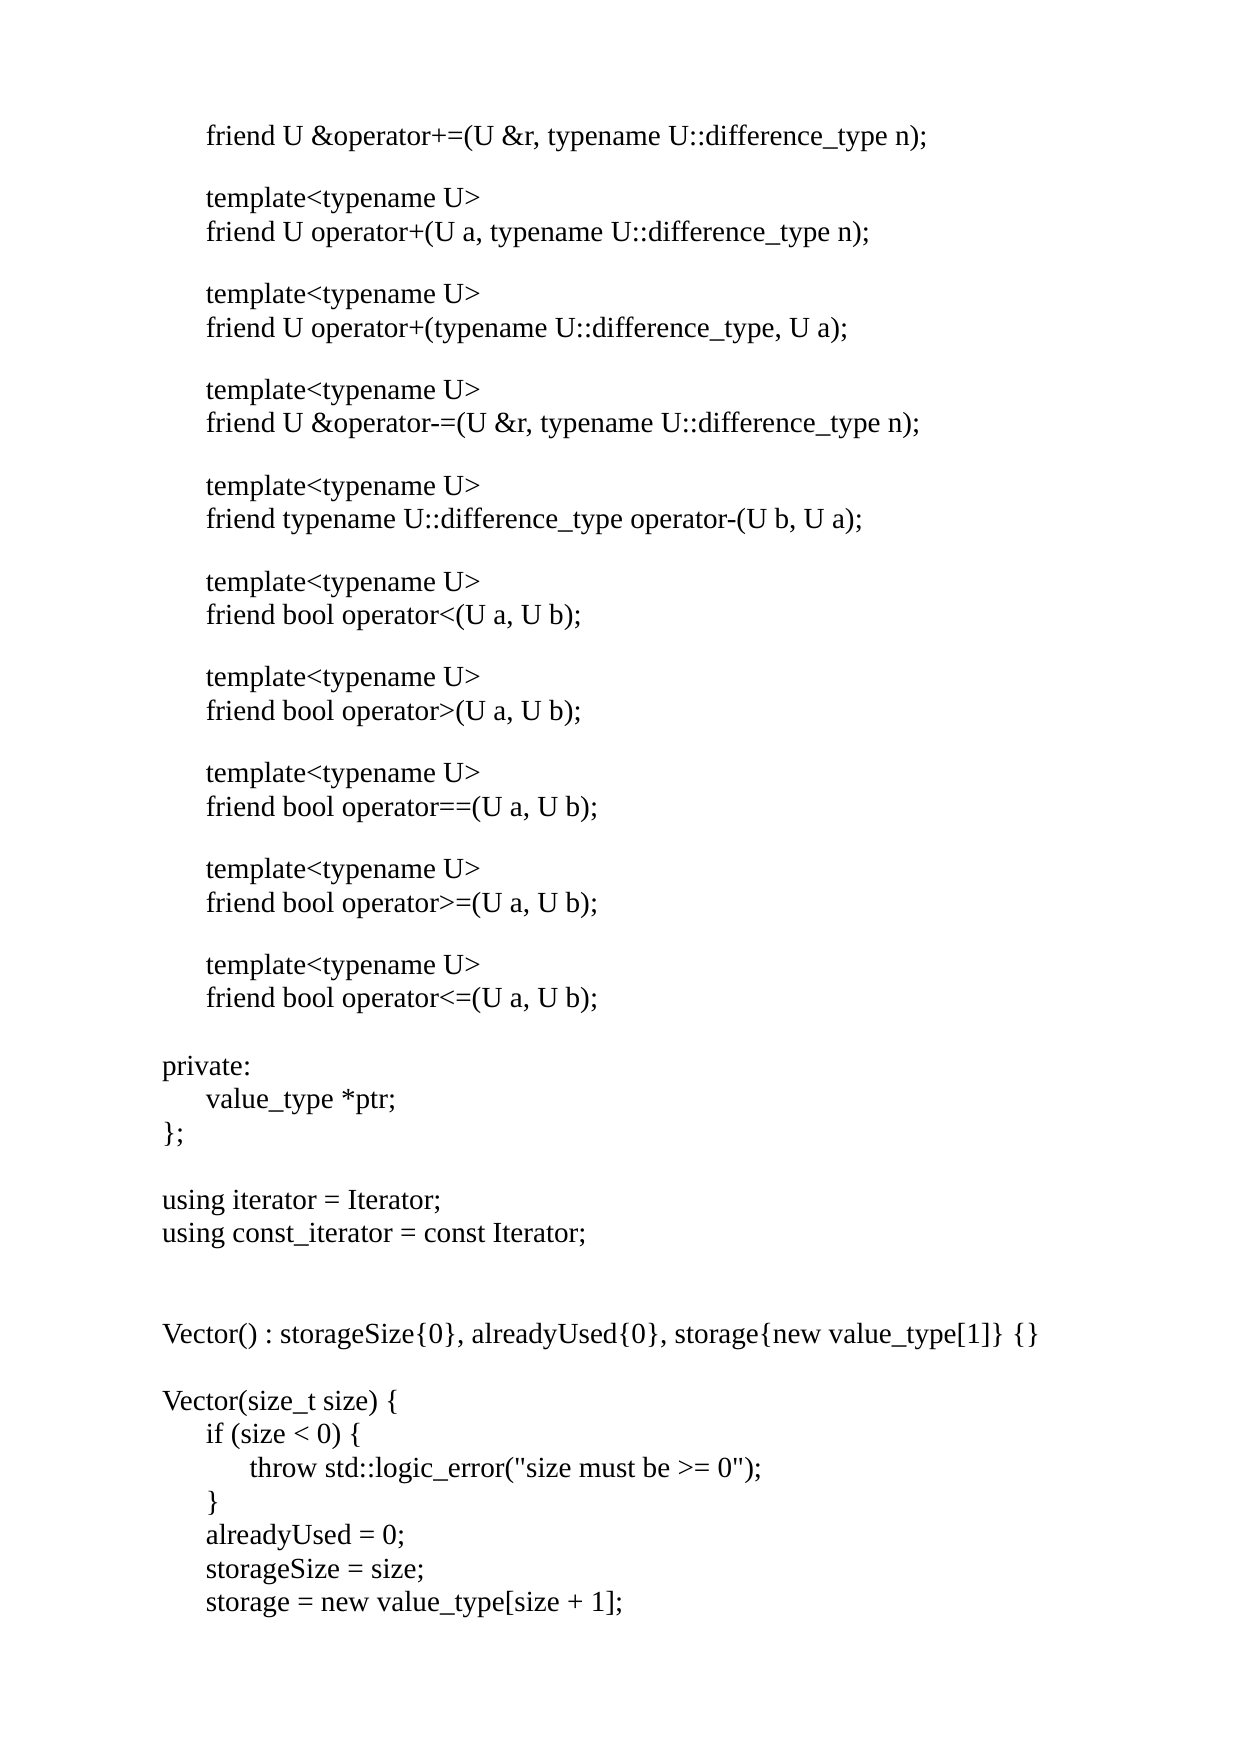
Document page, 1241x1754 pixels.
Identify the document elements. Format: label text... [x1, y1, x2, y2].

text throw std::logic_error("size must be >= 0"); [118, 1450, 1122, 1484]
text }; [118, 1115, 1122, 1148]
text friend U operator+(U a, typename U::difference_type n); [118, 214, 1122, 247]
text storage = new value_type[size + 1]; [118, 1584, 1122, 1618]
text if (size < 0) { [118, 1417, 1122, 1450]
text template<typename U> [118, 947, 1122, 981]
text storageSize = size; [118, 1551, 1122, 1584]
text template<typename U> [118, 180, 1122, 214]
text Vector(size_t size) { [118, 1383, 1122, 1417]
text template<typename U> [118, 564, 1122, 597]
text using const_iterator = const Iterator; [118, 1215, 1122, 1249]
text alreadyUsed = 0; [118, 1517, 1122, 1551]
text friend bool operator<(U a, U b); [118, 597, 1122, 631]
text using iterator = Iterator; [118, 1182, 1122, 1215]
text template<typename U> [118, 851, 1122, 885]
text template<typename U> [118, 468, 1122, 501]
text template<typename U> [118, 276, 1122, 310]
text template<typename U> [118, 372, 1122, 406]
text friend bool operator>(U a, U b); [118, 693, 1122, 727]
text template<typename U> [118, 659, 1122, 693]
text friend U &operator+=(U &r, typename U::difference_type n); [118, 118, 1122, 152]
text value_type *ptr; [118, 1081, 1122, 1115]
text friend typename U::difference_type operator-(U b, U a); [118, 501, 1122, 535]
text template<typename U> [118, 755, 1122, 789]
text friend bool operator==(U a, U b); [118, 789, 1122, 822]
text friend bool operator>=(U a, U b); [118, 885, 1122, 918]
text Vector() : storageSize{0}, alreadyUsed{0}, storage{new value_type[1]} {} [118, 1316, 1122, 1349]
text friend bool operator<=(U a, U b); [118, 981, 1122, 1014]
text friend U operator+(typename U::difference_type, U a); [118, 310, 1122, 343]
text friend U &operator-=(U &r, typename U::difference_type n); [118, 406, 1122, 439]
text private: [118, 1048, 1122, 1081]
text } [118, 1484, 1122, 1517]
